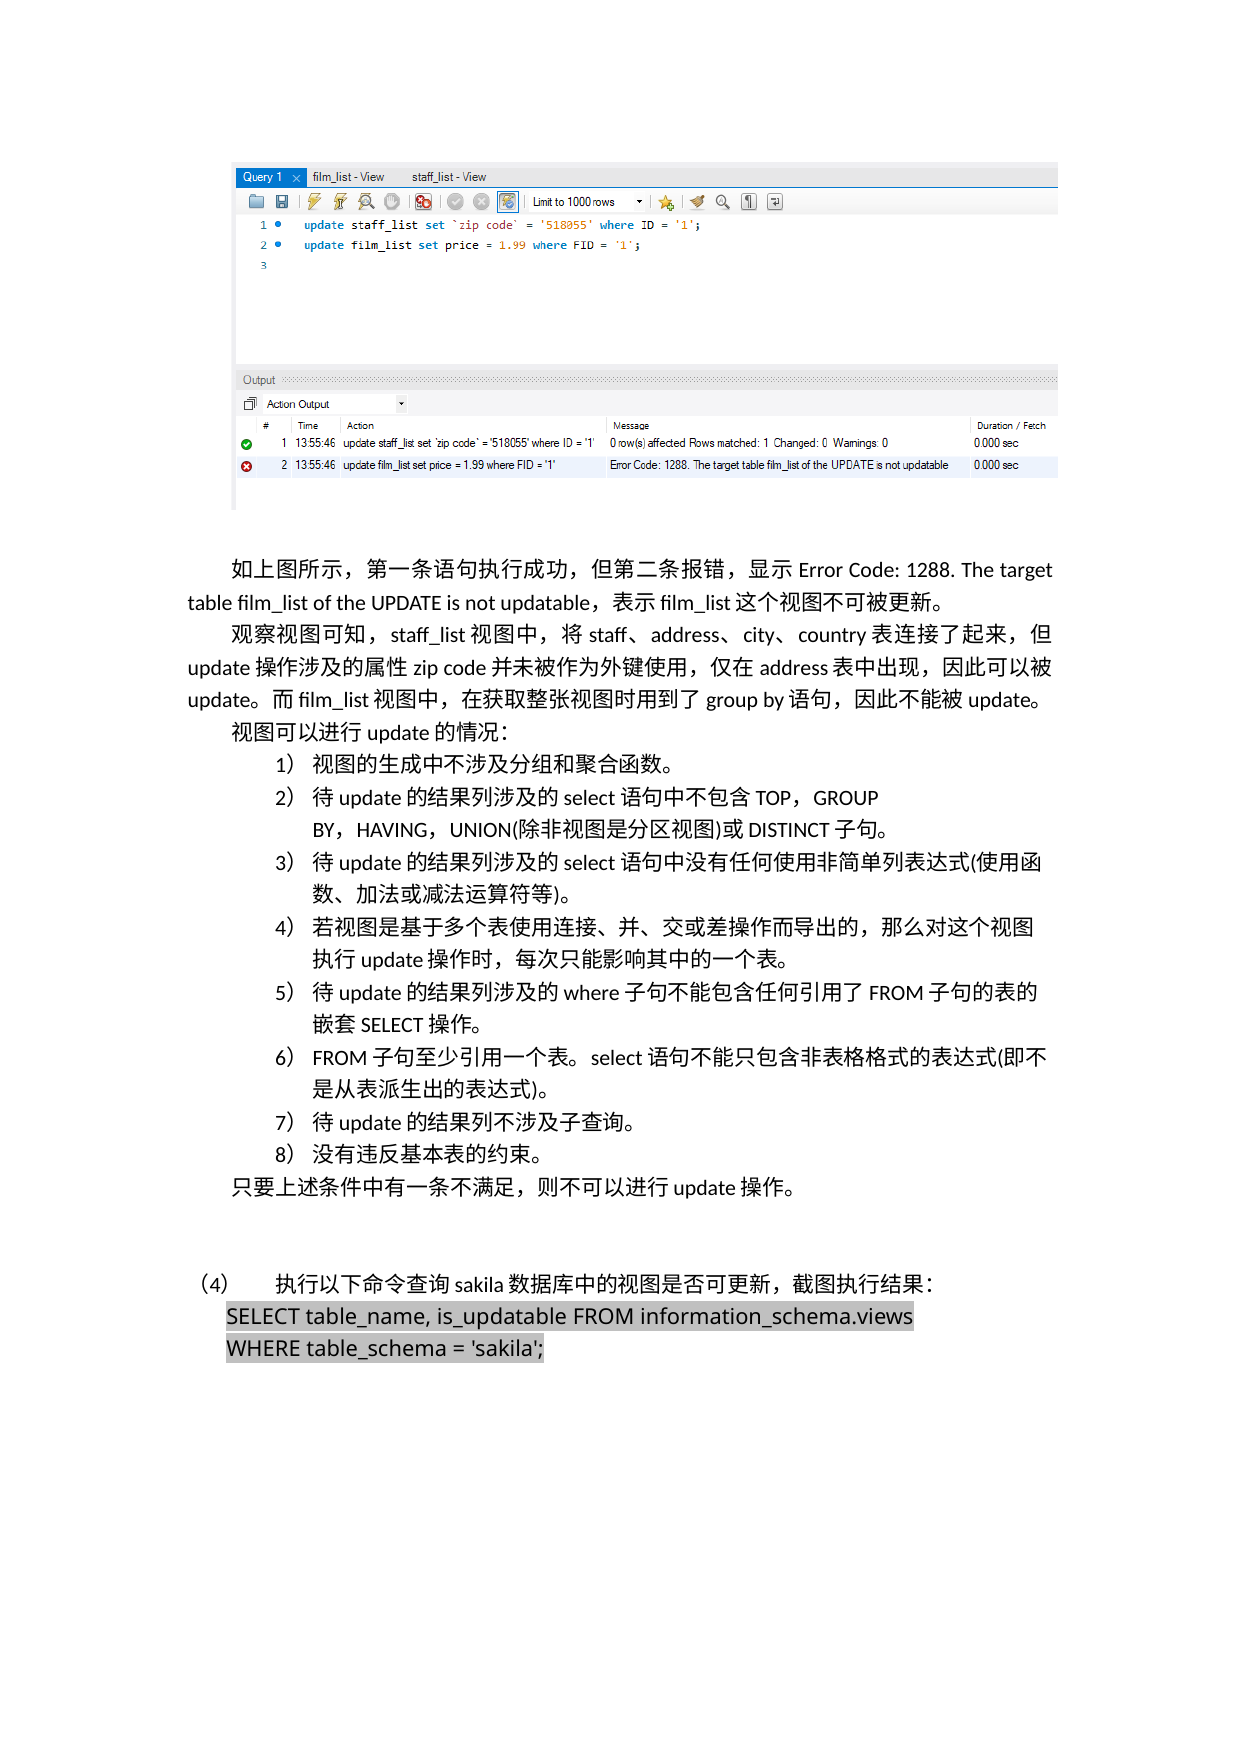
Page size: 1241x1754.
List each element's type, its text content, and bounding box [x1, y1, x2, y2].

picture [231, 162, 1058, 510]
list 观察视图可知，staff_list视图中，将staff、address、city、country表连接了起来，但update操作涉及的属性zip code并未被作为外键使用，仅在address表中出现，因此可以被update。而film_list视图中，在获取整张视图时用到了group by语句，因此不能被update。 [187, 617, 1053, 714]
list 执行以下命令查询sakila数据库中的视图是否可更新，截图执行结果： [187, 1267, 1053, 1299]
list 待update的结果列涉及的select语句中没有任何使用非简单列表达式(使用函数、加法或减法运算符等)。 [275, 844, 1053, 909]
list 若视图是基于多个表使用连接、并、交或差操作而导出的，那么对这个视图执行update操作时，每次只能影响其中的一个表。 [275, 909, 1053, 974]
list 待update的结果列涉及的where子句不能包含任何引用了FROM子句的表的嵌套SELECT操作。 [275, 974, 1053, 1039]
list FROM子句至少引用一个表。select语句不能只包含非表格格式的表达式(即不是从表派生出的表达式)。 [275, 1039, 1053, 1104]
list 视图可以进行update的情况： [187, 714, 1053, 747]
list SELECT table_name, is_updatable FROM information_schema.views [226, 1299, 1053, 1332]
list 待update的结果列不涉及子查询。 [275, 1104, 1053, 1137]
list 只要上述条件中有一条不满足，则不可以进行update操作。 [187, 1169, 1053, 1202]
list 待update的结果列涉及的select语句中不包含TOP，GROUP BY，HAVING，UNION(除非视图是分区视图)或DISTINCT子句。 [275, 779, 1053, 844]
list 如上图所示，第一条语句执行成功，但第二条报错，显示Error Code: 1288. The target table film_list of the UPDATE is not updatable，表示film_list这个视图不可被更新。 [187, 552, 1053, 617]
list 没有违反基本表的约束。 [275, 1137, 1053, 1169]
list 视图的生成中不涉及分组和聚合函数。 [275, 747, 1053, 779]
list WHERE table_schema = 'sakila'; [226, 1332, 1053, 1364]
